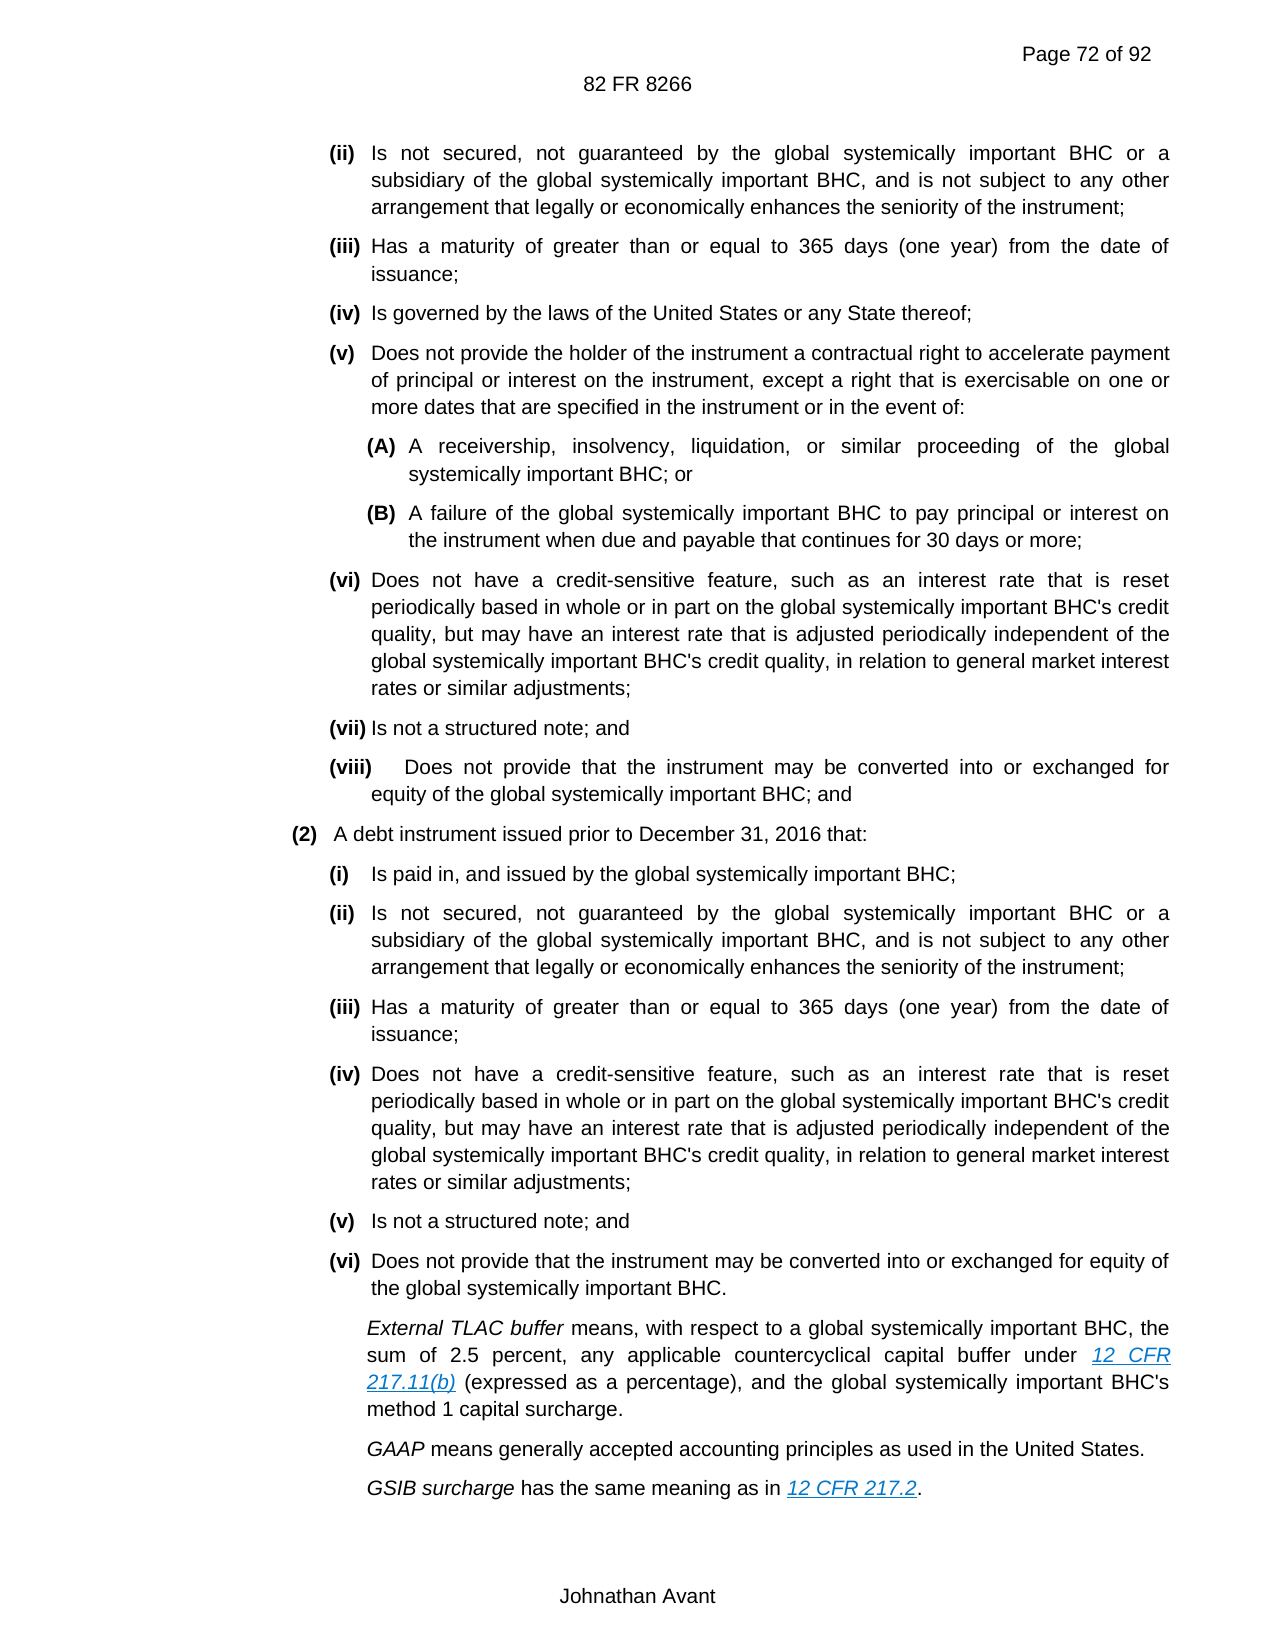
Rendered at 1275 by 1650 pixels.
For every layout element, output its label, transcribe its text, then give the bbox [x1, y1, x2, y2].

list Does not provide that the instrument may be converted into or exchanged for equity of the global systemically important BHC. [329, 1246, 1171, 1300]
list Has a maturity of greater than or equal to 365 days (one year) from the date of issuance; [329, 992, 1171, 1046]
list Is not secured, not guaranteed by the global systemically important BHC or a subsidiary of the global systemically important BHC, and is not subject to any other arrangement that legally or economically enhances the seniority of the instrument; [329, 898, 1171, 979]
list A debt instrument issued prior to December 31, 2016 that: [292, 819, 1171, 846]
list Is not a structured note; and [329, 1206, 1171, 1233]
list Does not have a credit-sensitive feature, such as an interest rate that is reset periodically based in whole or in part on the global systemically important BHC's credit quality, but may have an interest rate that is adjusted periodically independent of the global systemically important BHC's credit quality, in relation to general market interest rates or similar adjustments; [329, 564, 1171, 700]
list Is not secured, not guaranteed by the global systemically important BHC or a subsidiary of the global systemically important BHC, and is not subject to any other arrangement that legally or economically enhances the seniority of the instrument; [329, 137, 1171, 219]
list Does not provide that the instrument may be converted into or exchanged for equity of the global systemically important BHC; and [329, 752, 1171, 806]
list Does not provide the holder of the instrument a contractual right to accelerate payment of principal or interest on the instrument, except a right that is exercisable on one or more dates that are specified in the instrument or in the event of: [329, 337, 1171, 419]
list Is paid in, and issued by the global systemically important BHC; [329, 858, 1171, 885]
text GAAP means generally accepted accounting principles as used in the United States. [367, 1433, 1171, 1460]
text External TLAC buffer means, with respect to a global systemically important BHC, the sum of 2.5 percent, any applicable countercyclical capital buffer under 12 CFR 217.11(b) (expressed as a percentage), and the global systemically important BHC's method 1 capital surcharge. [367, 1312, 1171, 1421]
list A failure of the global systemically important BHC to pay principal or interest on the instrument when due and payable that continues for 30 days or more; [367, 498, 1171, 552]
list Is governed by the laws of the United States or any State thereof; [329, 298, 1171, 325]
list Does not have a credit-sensitive feature, such as an interest rate that is reset periodically based in whole or in part on the global systemically important BHC's credit quality, but may have an interest rate that is adjusted periodically independent of the global systemically important BHC's credit quality, in relation to general market interest rates or similar adjustments; [329, 1058, 1171, 1194]
list A receivership, insolvency, liquidation, or similar proceeding of the global systemically important BHC; or [367, 431, 1171, 485]
list Is not a structured note; and [329, 712, 1171, 739]
text GSIB surcharge has the same meaning as in 12 CFR 217.2. [367, 1473, 1171, 1500]
list Has a maturity of greater than or equal to 365 days (one year) from the date of issuance; [329, 231, 1171, 285]
